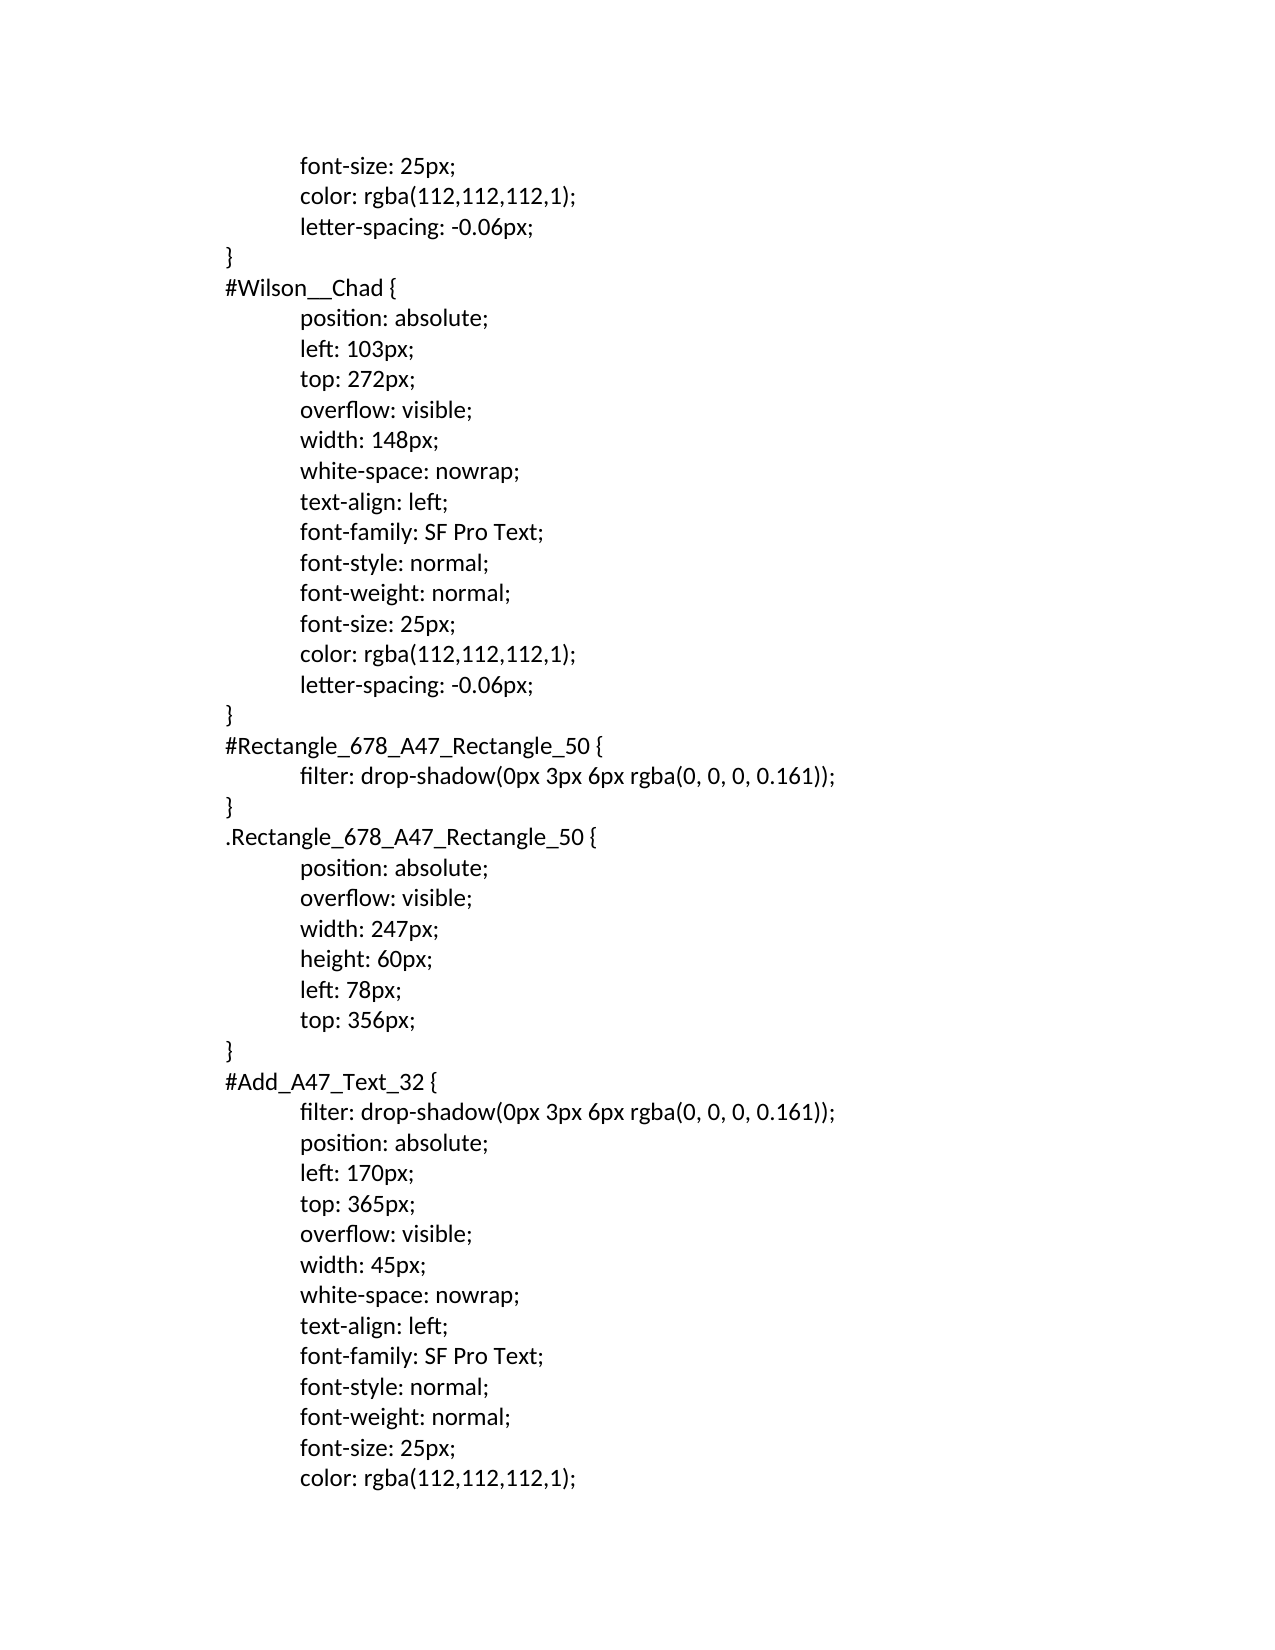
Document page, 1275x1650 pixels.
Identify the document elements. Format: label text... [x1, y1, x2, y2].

text top: 272px; [150, 364, 1125, 394]
text font-style: normal; [150, 1371, 1125, 1401]
text font-family: SF Pro Text; [150, 516, 1125, 547]
text } [150, 699, 1125, 730]
text overflow: visible; [150, 394, 1125, 425]
text font-weight: normal; [150, 1401, 1125, 1432]
text width: 148px; [150, 425, 1125, 455]
text color: rgba(112,112,112,1); [150, 181, 1125, 211]
text position: absolute; [150, 303, 1125, 333]
text letter-spacing: -0.06px; [150, 211, 1125, 242]
text white-space: nowrap; [150, 1279, 1125, 1310]
text filter: drop-shadow(0px 3px 6px rgba(0, 0, 0, 0.161)); [150, 760, 1125, 791]
text overflow: visible; [150, 882, 1125, 913]
text left: 170px; [150, 1157, 1125, 1188]
text letter-spacing: -0.06px; [150, 669, 1125, 699]
text width: 247px; [150, 913, 1125, 943]
text top: 356px; [150, 1004, 1125, 1035]
text #Add_A47_Text_32 { [150, 1066, 1125, 1096]
text left: 78px; [150, 974, 1125, 1004]
text top: 365px; [150, 1188, 1125, 1218]
text filter: drop-shadow(0px 3px 6px rgba(0, 0, 0, 0.161)); [150, 1096, 1125, 1127]
text height: 60px; [150, 943, 1125, 974]
text position: absolute; [150, 852, 1125, 882]
text #Rectangle_678_A47_Rectangle_50 { [150, 730, 1125, 760]
text } [150, 1035, 1125, 1066]
text } [150, 791, 1125, 821]
text color: rgba(112,112,112,1); [150, 638, 1125, 669]
text font-size: 25px; [150, 608, 1125, 638]
text position: absolute; [150, 1127, 1125, 1157]
text #Wilson__Chad { [150, 272, 1125, 303]
text text-align: left; [150, 486, 1125, 516]
text font-size: 25px; [150, 150, 1125, 181]
text .Rectangle_678_A47_Rectangle_50 { [150, 821, 1125, 852]
text font-style: normal; [150, 547, 1125, 577]
text font-family: SF Pro Text; [150, 1340, 1125, 1371]
text left: 103px; [150, 333, 1125, 364]
text font-size: 25px; [150, 1432, 1125, 1462]
text } [150, 242, 1125, 272]
text text-align: left; [150, 1310, 1125, 1340]
text overflow: visible; [150, 1218, 1125, 1249]
text width: 45px; [150, 1249, 1125, 1279]
text font-weight: normal; [150, 577, 1125, 608]
text color: rgba(112,112,112,1); [150, 1462, 1125, 1493]
text white-space: nowrap; [150, 455, 1125, 486]
